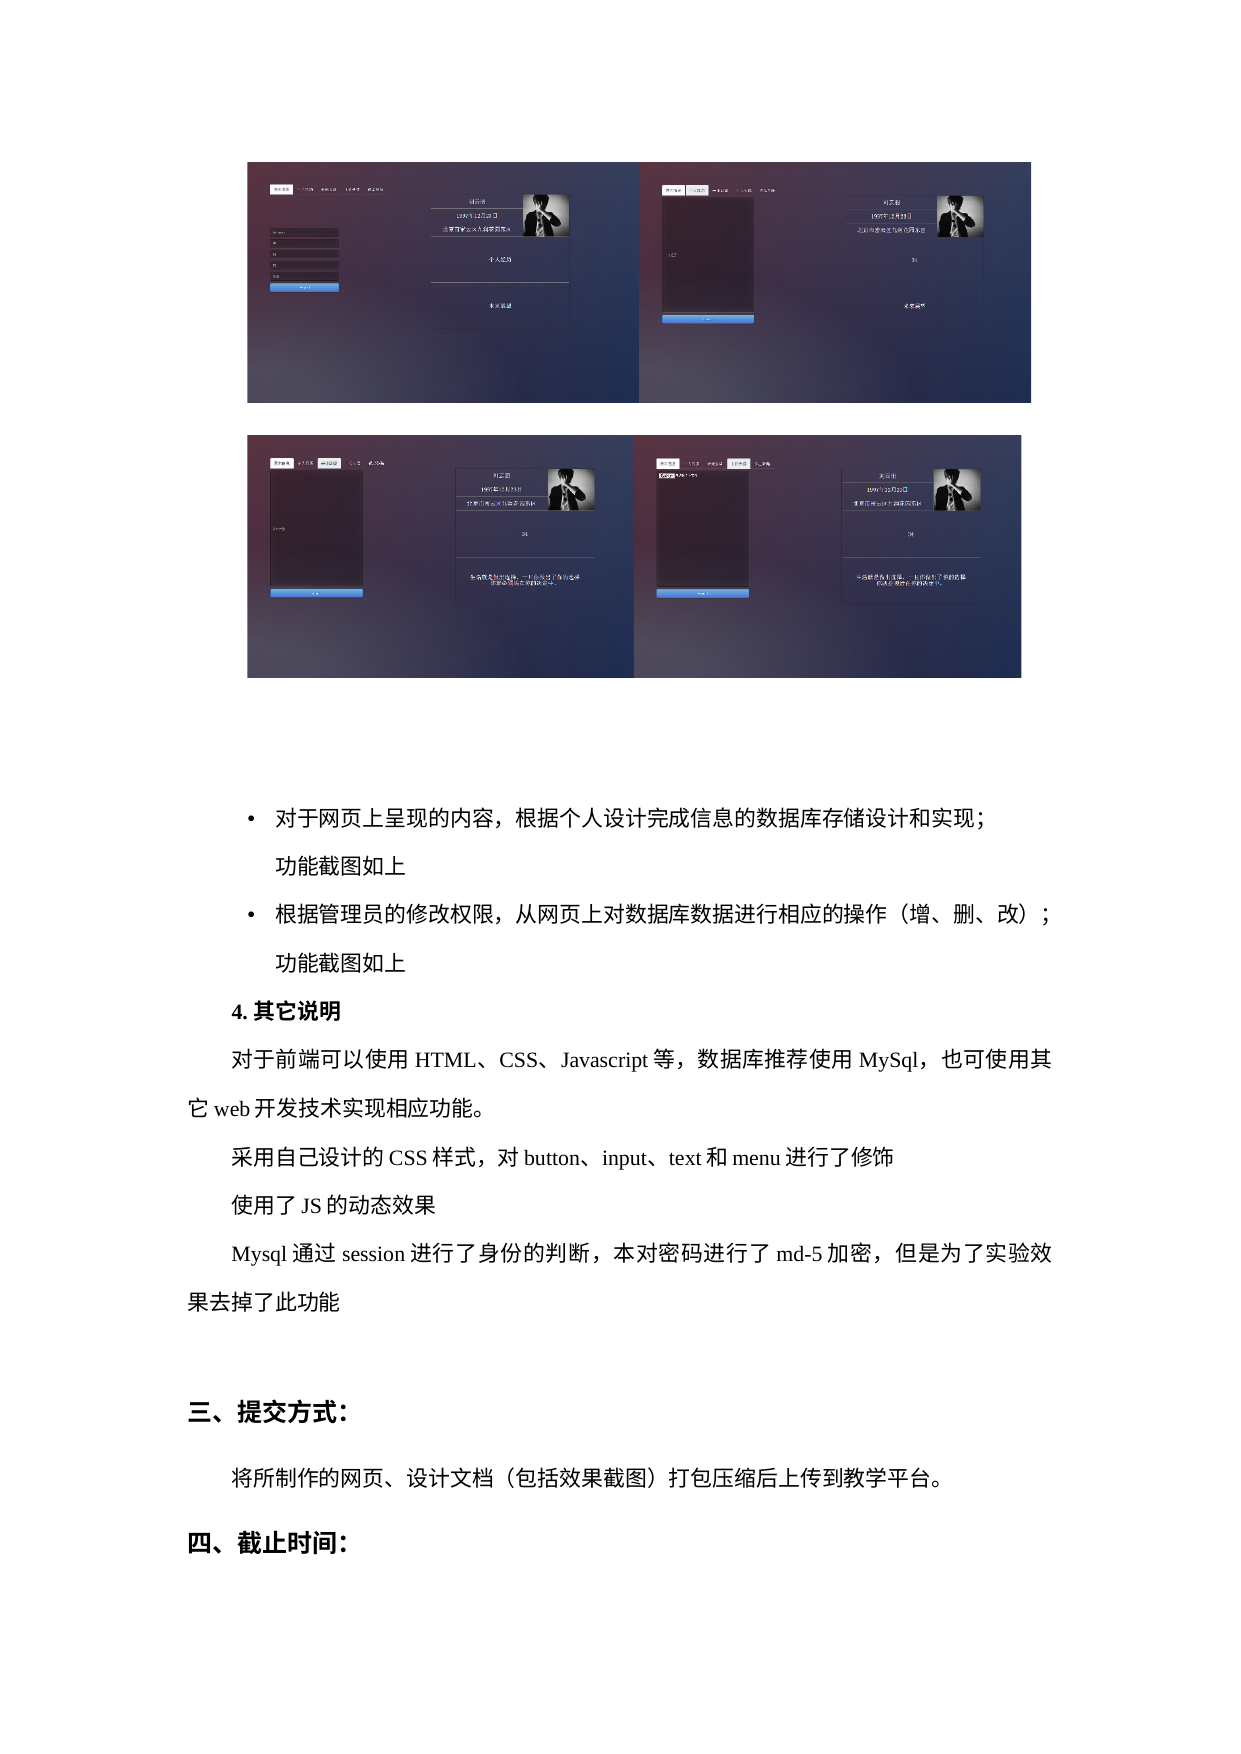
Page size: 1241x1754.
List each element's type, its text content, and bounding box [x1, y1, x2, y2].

list 功能截图如上 [275, 945, 1053, 978]
text 三、提交方式： [187, 1378, 1053, 1443]
text 使用了JS的动态效果 [187, 1187, 1053, 1220]
list 对于网页上呈现的内容，根据个人设计完成信息的数据库存储设计和实现； [247, 800, 1053, 833]
picture [247, 435, 1022, 678]
list 功能截图如上 [275, 849, 1053, 881]
text 对于前端可以使用HTML、CSS、Javascript等，数据库推荐使用MySql，也可使用其它web开发技术实现相应功能。 [187, 1042, 1053, 1123]
text 4. 其它说明 [187, 994, 1053, 1026]
picture [247, 162, 1032, 403]
text 将所制作的网页、设计文档（包括效果截图）打包压缩后上传到教学平台。 [187, 1461, 1053, 1493]
list 根据管理员的修改权限，从网页上对数据库数据进行相应的操作（增、删、改）； [247, 897, 1053, 929]
text 采用自己设计的CSS样式，对button、input、text和menu进行了修饰 [187, 1139, 1053, 1172]
text Mysql通过session进行了身份的判断，本对密码进行了md-5加密，但是为了实验效果去掉了此功能 [187, 1236, 1053, 1317]
text 四、截止时间： [187, 1509, 1053, 1574]
